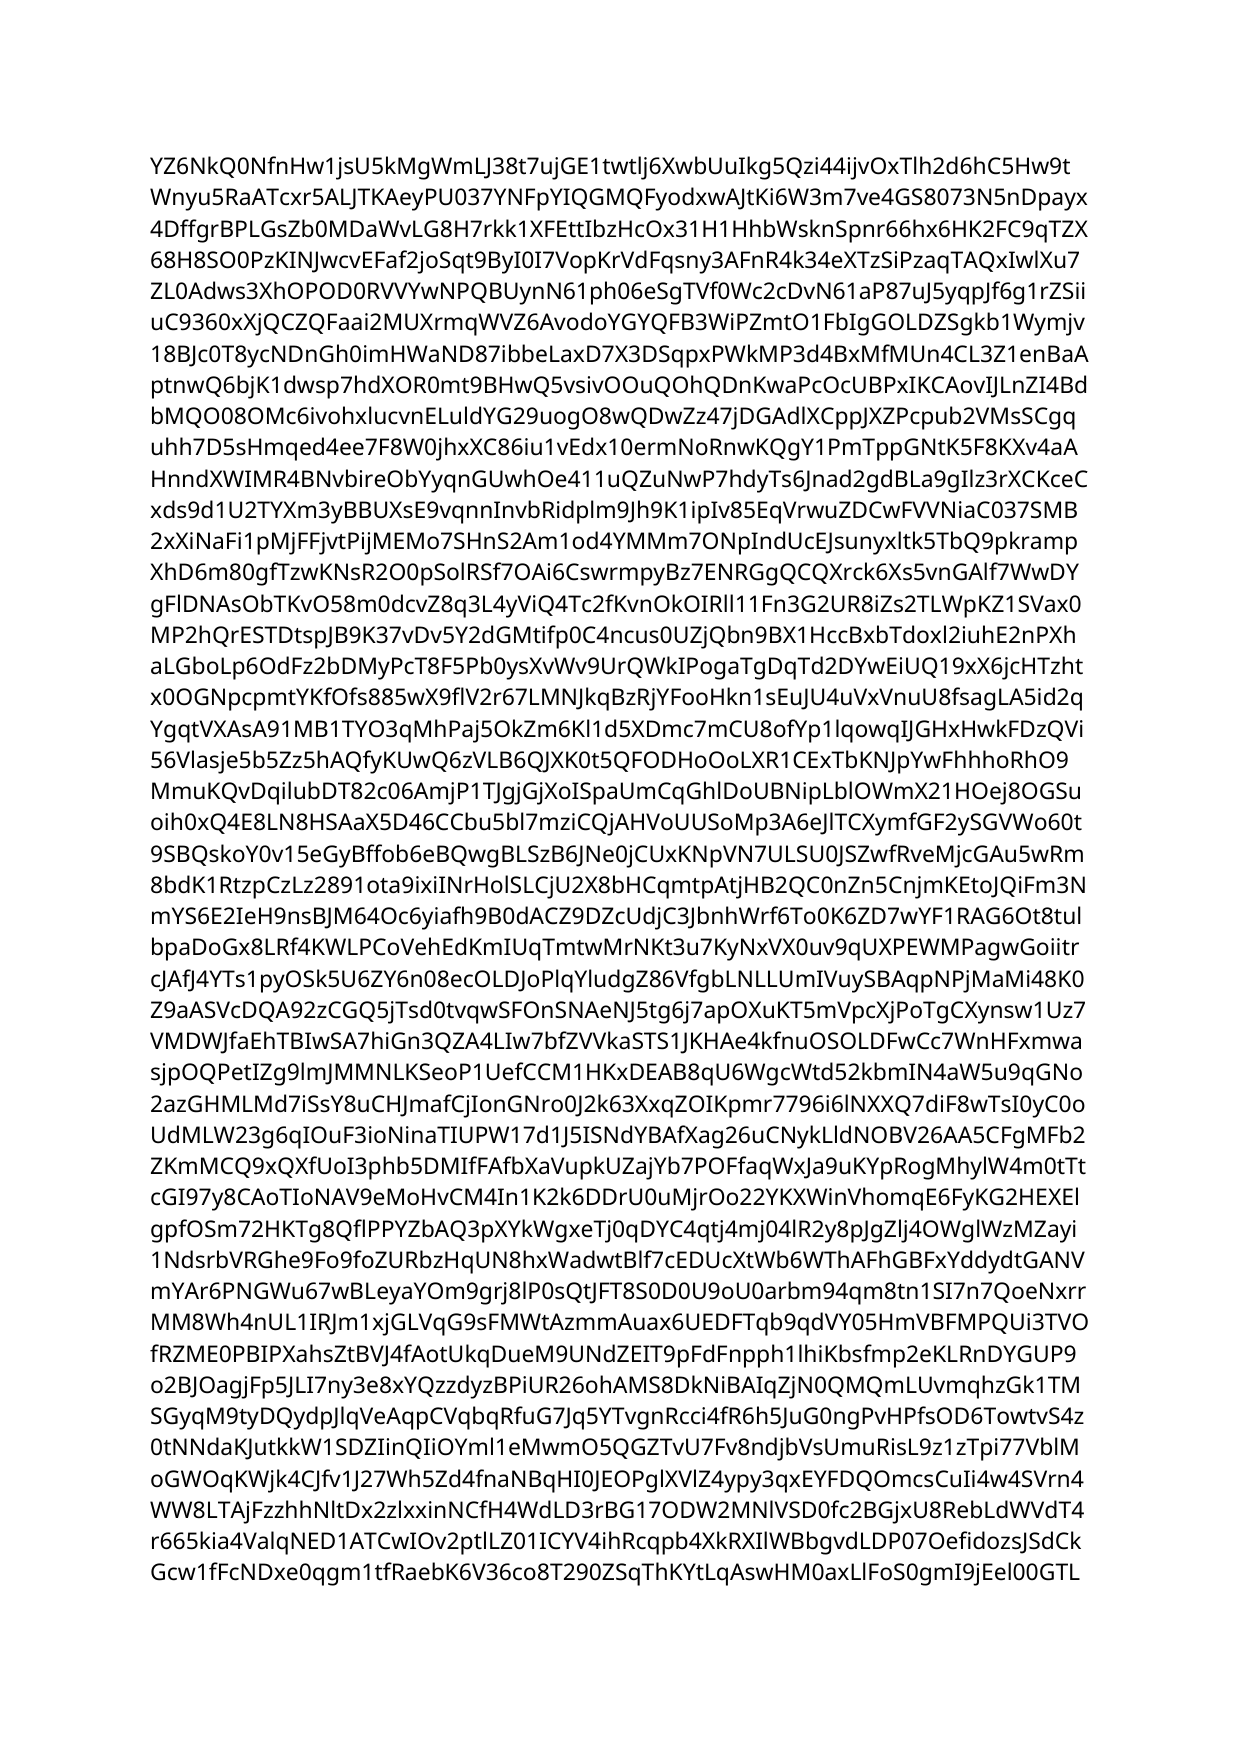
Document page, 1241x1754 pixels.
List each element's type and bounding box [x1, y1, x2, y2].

text [150, 150, 1090, 1587]
